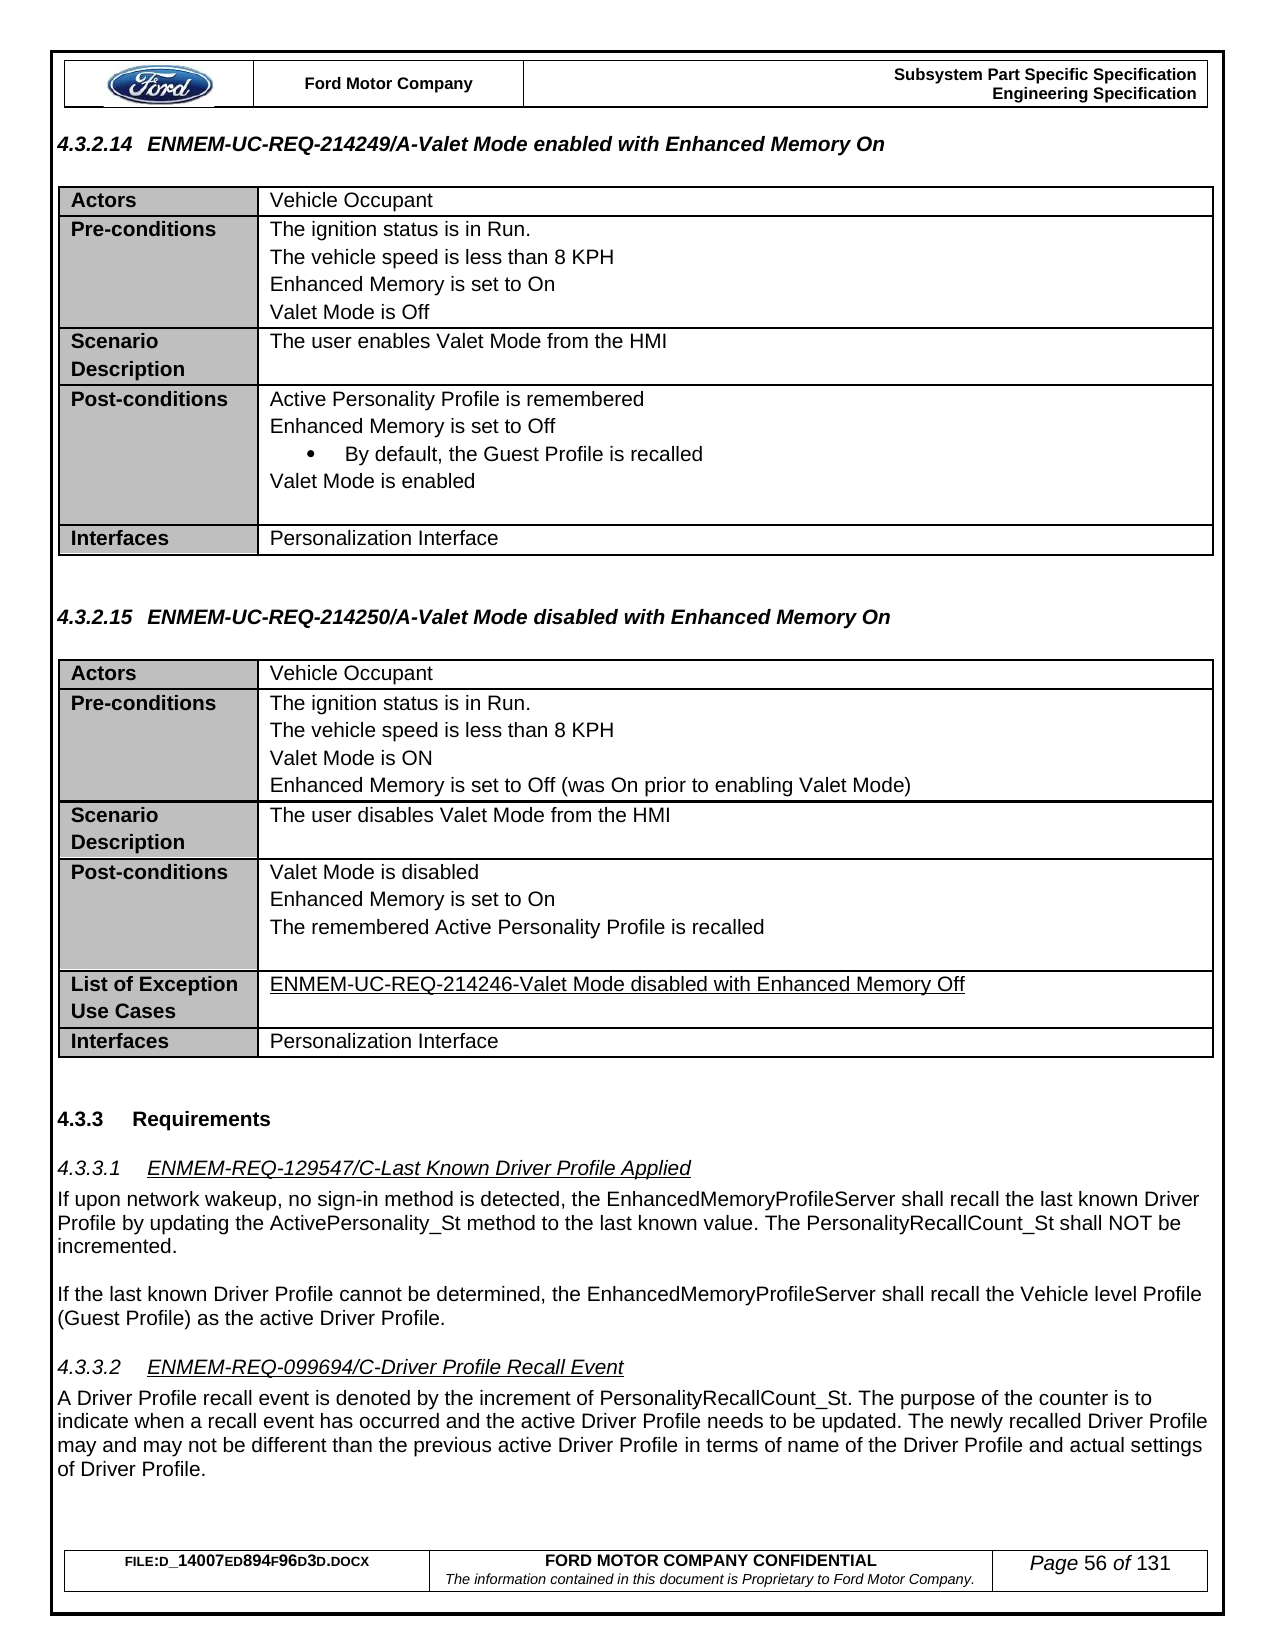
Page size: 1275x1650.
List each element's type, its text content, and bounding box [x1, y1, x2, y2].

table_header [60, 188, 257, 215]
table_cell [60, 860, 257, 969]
text If the last known Driver Profile cannot be determined, the EnhancedMemoryProfileServer shall recall the Vehicle level Profile (Guest Profile) as the active Driver Profile. [57, 1282, 1215, 1330]
text A Driver Profile recall event is denoted by the increment of PersonalityRecallCount_St. The purpose of the counter is to indicate when a recall event has occurred and the active Driver Profile needs to be updated. The newly recalled Driver Profile may and may not be different than the previous active Driver Profile in terms of name of the Driver Profile and actual settings of Driver Profile. [57, 1385, 1215, 1481]
subtitle ENMEM-UC-REQ-214250/A-Valet Mode disabled with Enhanced Memory On [57, 604, 1215, 628]
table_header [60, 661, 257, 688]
subtitle ENMEM-REQ-129547/C-Last Known Driver Profile Applied [57, 1156, 1215, 1180]
subtitle ENMEM-REQ-099694/C-Driver Profile Recall Event [57, 1355, 1215, 1379]
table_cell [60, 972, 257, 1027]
subtitle ENMEM-UC-REQ-214249/A-Valet Mode enabled with Enhanced Memory On [57, 131, 1215, 155]
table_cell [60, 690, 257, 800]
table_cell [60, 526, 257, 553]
text If upon network wakeup, no sign-in method is detected, the EnhancedMemoryProfileServer shall recall the last known Driver Profile by updating the ActivePersonality_St method to the last known value. The PersonalityRecallCount_St shall NOT be incremented. [57, 1186, 1215, 1258]
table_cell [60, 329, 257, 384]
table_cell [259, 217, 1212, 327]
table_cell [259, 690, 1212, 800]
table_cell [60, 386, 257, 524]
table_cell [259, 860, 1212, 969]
picture [103, 61, 215, 107]
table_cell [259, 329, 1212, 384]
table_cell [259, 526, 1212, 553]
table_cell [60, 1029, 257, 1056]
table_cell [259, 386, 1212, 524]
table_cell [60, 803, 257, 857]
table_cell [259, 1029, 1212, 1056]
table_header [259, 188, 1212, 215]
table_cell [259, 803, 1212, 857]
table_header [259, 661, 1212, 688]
subtitle Requirements [57, 1107, 1215, 1131]
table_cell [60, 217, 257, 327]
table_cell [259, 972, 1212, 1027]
